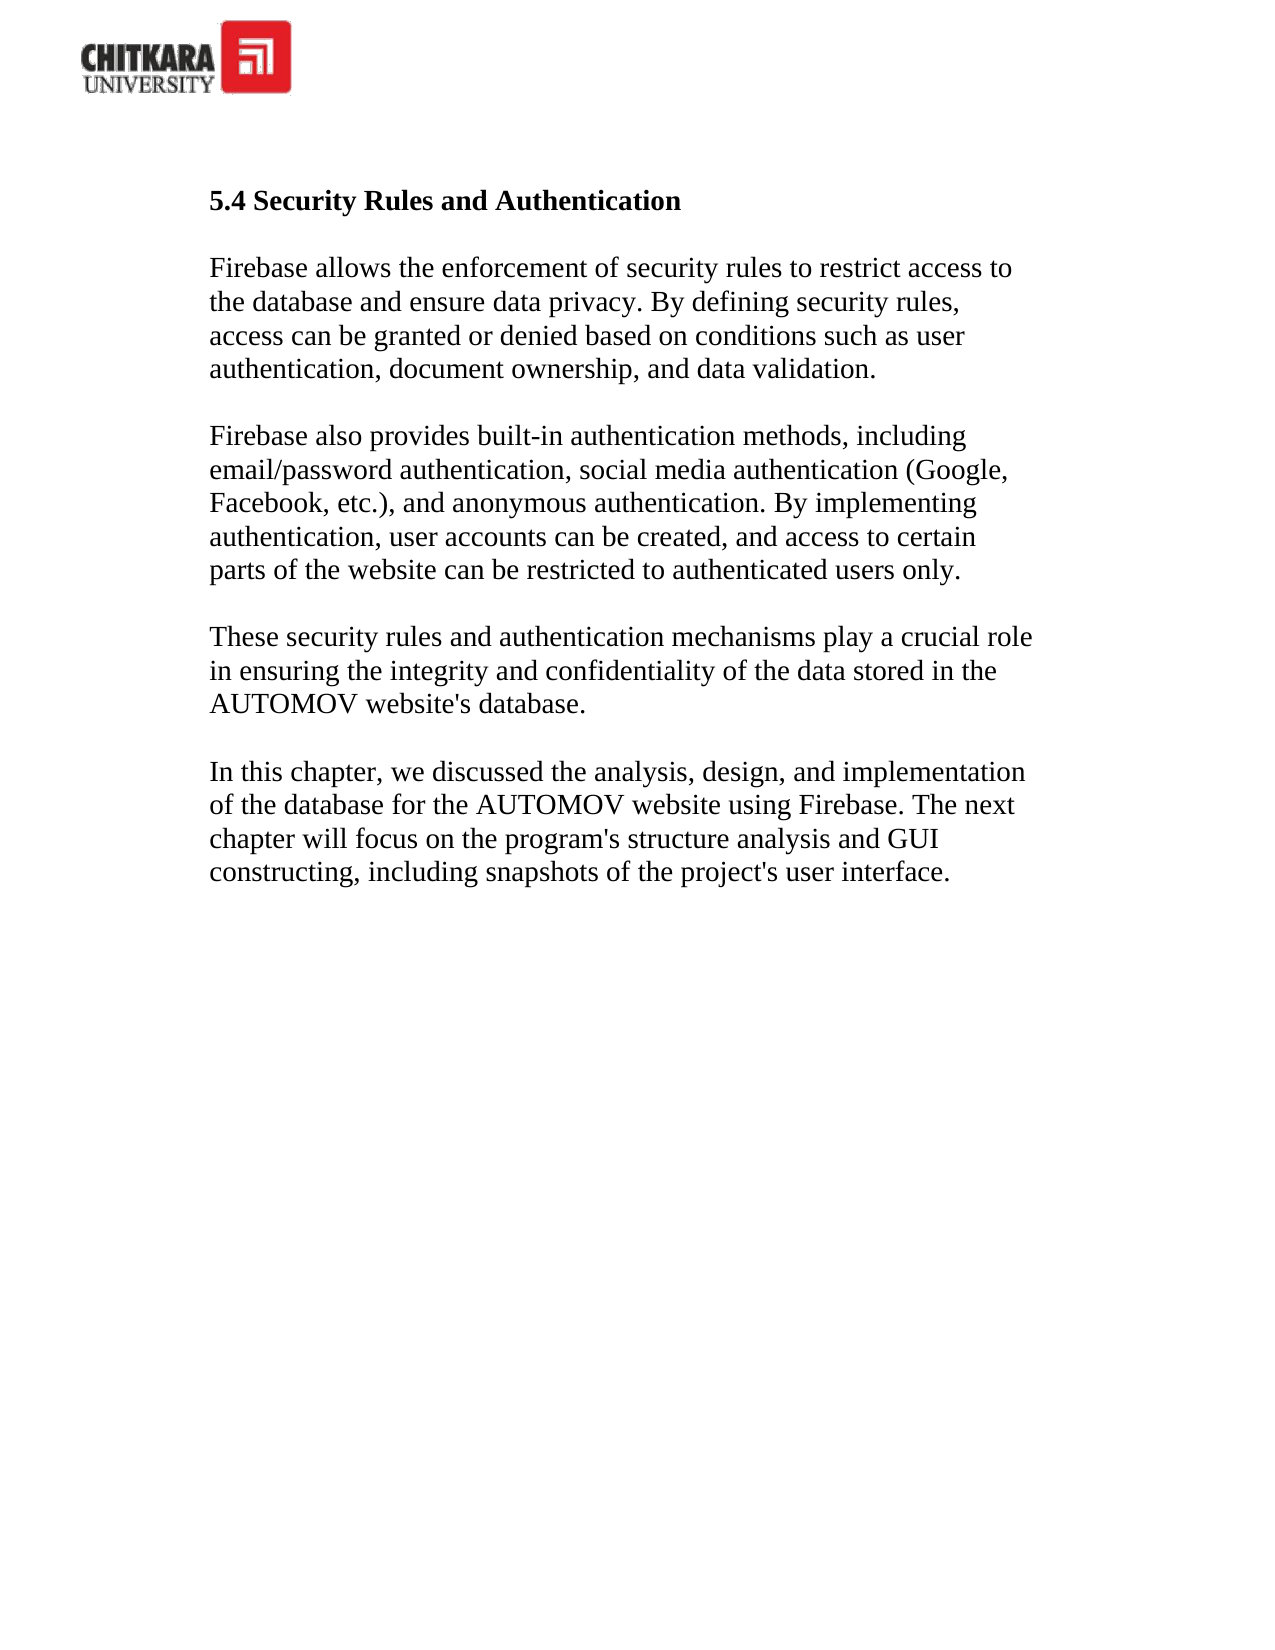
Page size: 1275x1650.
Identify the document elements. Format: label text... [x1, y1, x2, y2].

picture [58, 15, 309, 102]
text In this chapter, we discussed the analysis, design, and implementation of the database for the AUTOMOV website using Firebase. The next chapter will focus on the program's structure analysis and GUI constructing, including snapshots of the project's user interface. [209, 754, 1036, 888]
text Firebase allows the enforcement of security rules to restrict access to the database and ensure data privacy. By defining security rules, access can be granted or denied based on conditions such as user authentication, document ownership, and data validation. [209, 251, 1036, 385]
text Firebase also provides built-in authentication methods, including email/password authentication, social media authentication (Google, Facebook, etc.), and anonymous authentication. By implementing authentication, user accounts can be created, and access to certain parts of the website can be restricted to authenticated users only. [209, 418, 1036, 586]
text These security rules and authentication mechanisms play a crucial role in ensuring the integrity and confidentiality of the data stored in the AUTOMOV website's database. [209, 619, 1036, 720]
text 5.4 Security Rules and Authentication [209, 183, 1036, 217]
